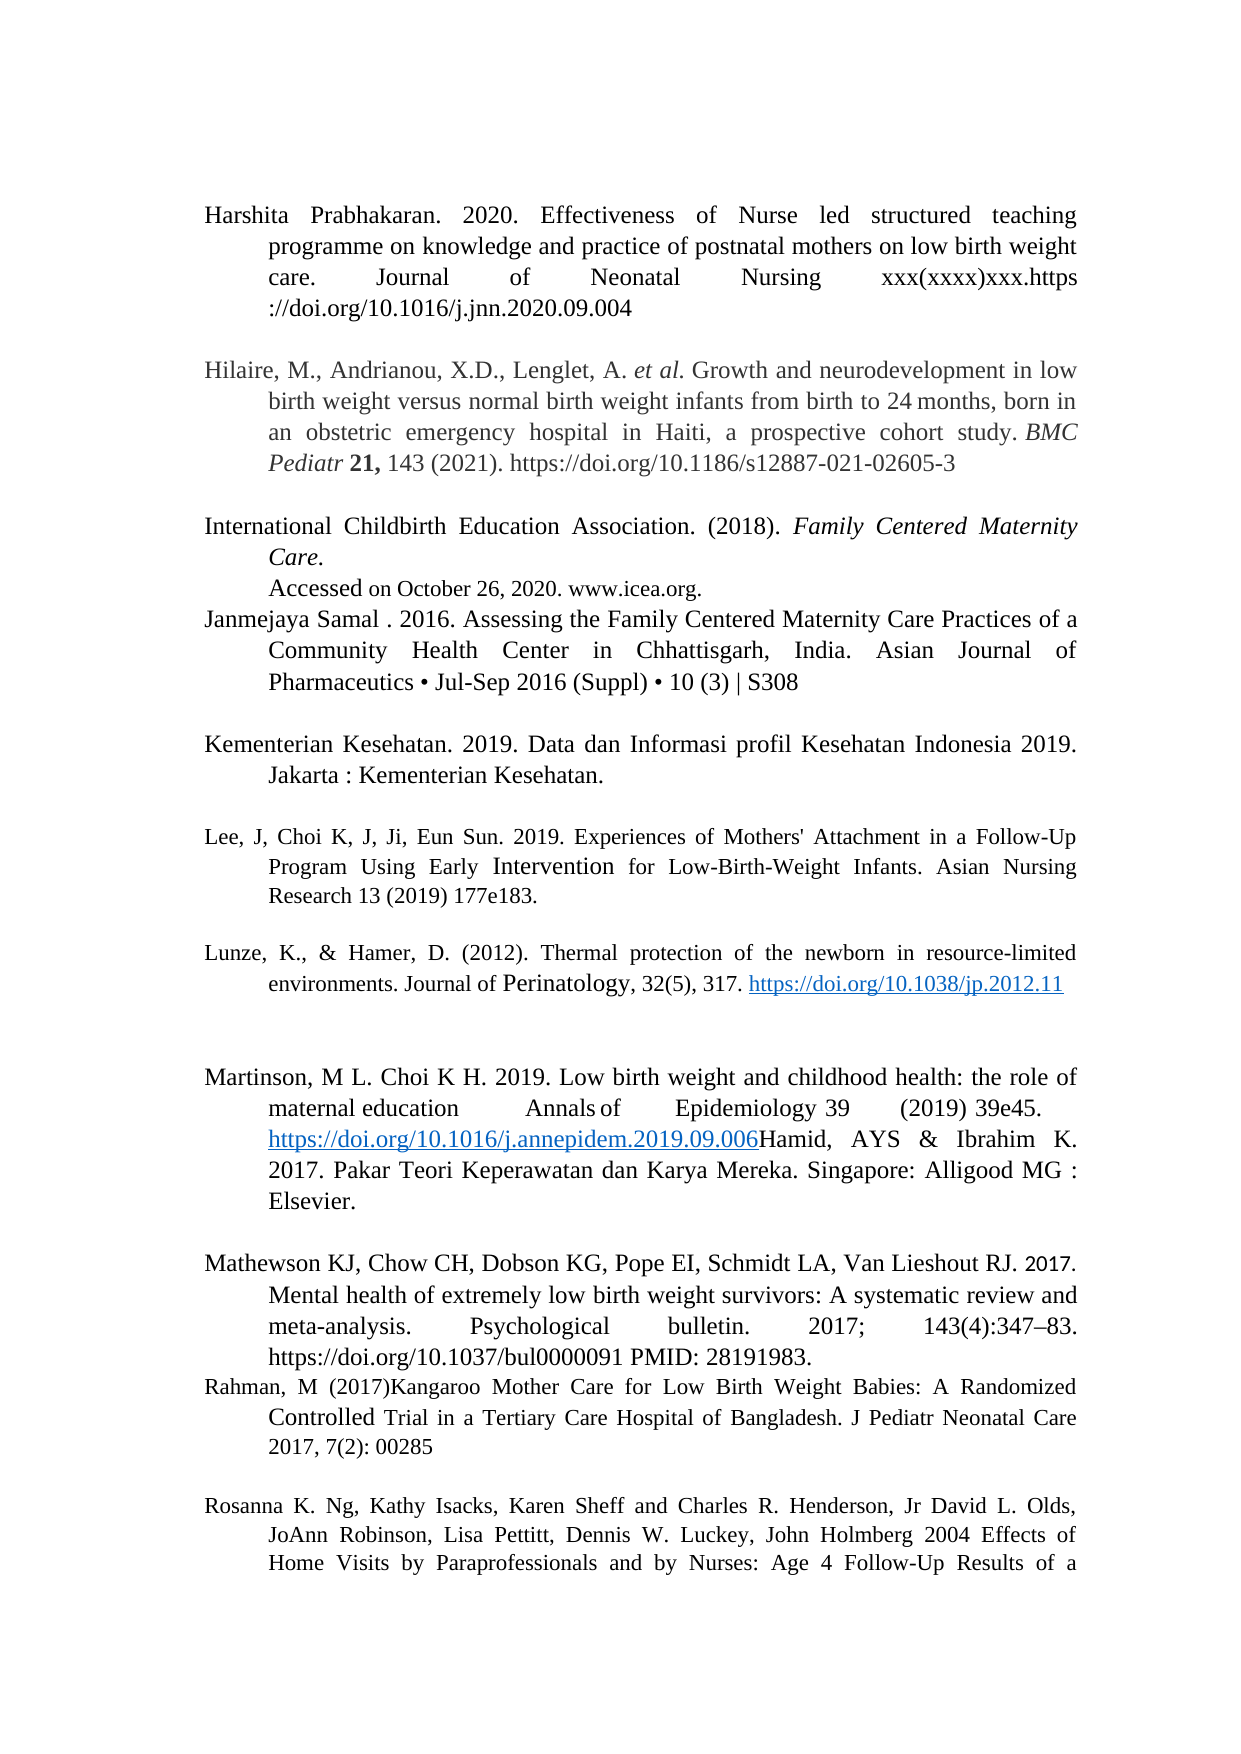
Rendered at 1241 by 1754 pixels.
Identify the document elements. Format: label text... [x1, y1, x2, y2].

text Accessed on October 26, 2020. www.icea.org. [268, 573, 1078, 602]
text Lee, J, Choi K, J, Ji, Eun Sun. 2019. Experiences of Mothers' Attachment in a Follow-Up Program Using Early Intervention for Low-Birth-Weight Infants. Asian Nursing Research 13 (2019) 177e183. [204, 823, 1078, 908]
text Lunze, K., & Hamer, D. (2012). Thermal protection of the newborn in resource-limited environments. Journal of Perinatology, 32(5), 317. https://doi.org/10.1038/jp.2012.11 [204, 939, 1078, 997]
text International Childbirth Education Association. (2018). Family Centered Maternity Care. [204, 511, 1078, 571]
text Janmejaya Samal . 2016. Assessing the Family Centered Maternity Care Practices of a Community Health Center in Chhattisgarh, India. Asian Journal of Pharmaceutics • Jul-Sep 2016 (Suppl) • 10 (3) | S308 [204, 604, 1078, 695]
text Harshita Prabhakaran. 2020. Effectiveness of Nurse led structured teaching programme on knowledge and practice of postnatal mothers on low birth weight care. Journal of Neonatal Nursing xxx(xxxx)xxx.https ://doi.org/10.1016/j.jnn.2020.09.004 [204, 200, 1078, 322]
text Hilaire, M., Andrianou, X.D., Lenglet, A. et al. Growth and neurodevelopment in low birth weight versus normal birth weight infants from birth to 24 months, born in an obstetric emergency hospital in Haiti, a prospective cohort study. BMC Pediatr 21, 143 (2021). https://doi.org/10.1186/s12887-021-02605-3 [204, 355, 1078, 477]
text Martinson, M L. Choi K H. 2019. Low birth weight and childhood health: the role of maternal education Annals of Epidemiology 39 (2019) 39e45. https://doi.org/10.1016/j.annepidem.2019.09.006Hamid, AYS & Ibrahim K. 2017. Pakar Teori Keperawatan dan Karya Mereka. Singapore: Alligood MG : Elsevier. [204, 1062, 1078, 1215]
text Mathewson KJ, Chow CH, Dobson KG, Pope EI, Schmidt LA, Van Lieshout RJ. 2017. Mental health of extremely low birth weight survivors: A systematic review and meta-analysis. Psychological bulletin. 2017; 143(4):347–83. https://doi.org/10.1037/bul0000091 PMID: 28191983. [204, 1248, 1078, 1371]
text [204, 1493, 1078, 1576]
text Kementerian Kesehatan. 2019. Data dan Informasi profil Kesehatan Indonesia 2019. Jakarta : Kementerian Kesehatan. [204, 729, 1078, 789]
text Rahman, M (2017)Kangaroo Mother Care for Low Birth Weight Babies: A Randomized Controlled Trial in a Tertiary Care Hospital of Bangladesh. J Pediatr Neonatal Care 2017, 7(2): 00285 [204, 1373, 1078, 1459]
